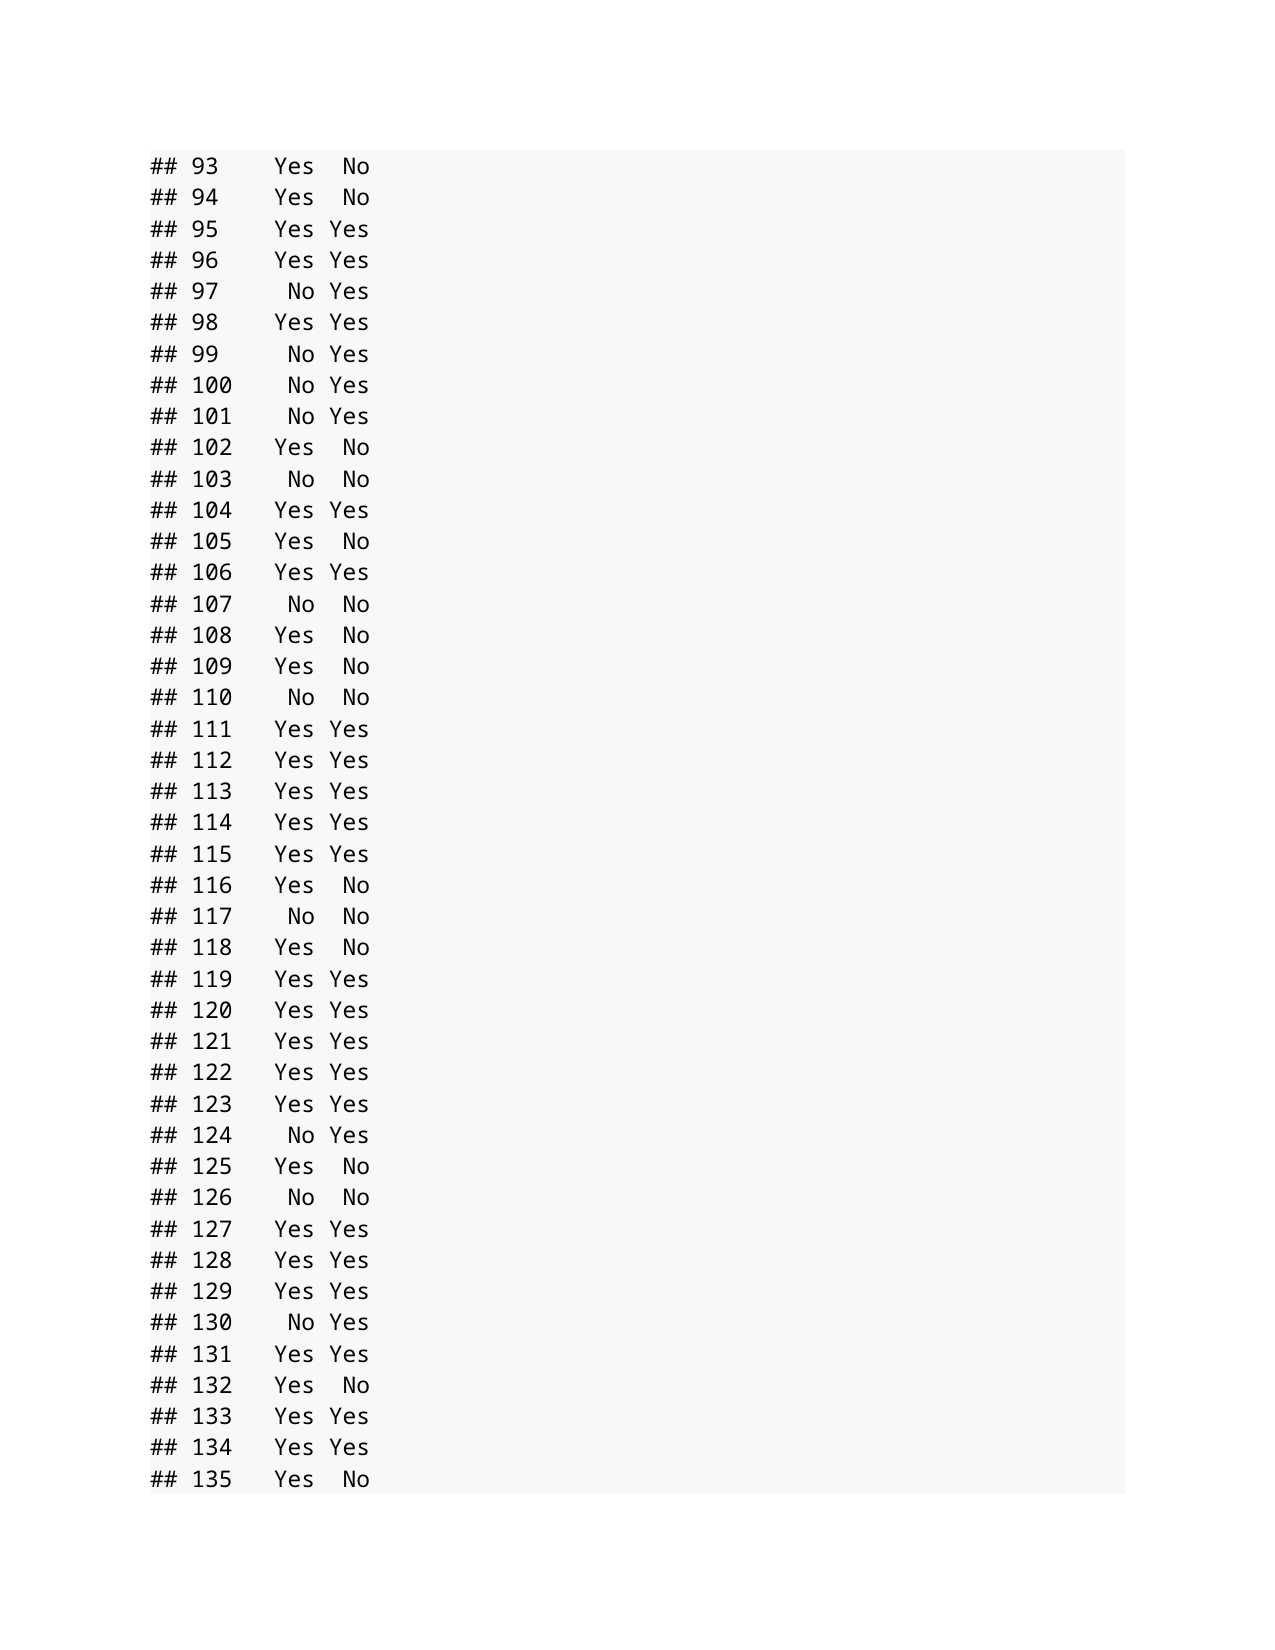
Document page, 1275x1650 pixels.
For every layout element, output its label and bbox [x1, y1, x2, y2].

text [150, 150, 1125, 1494]
